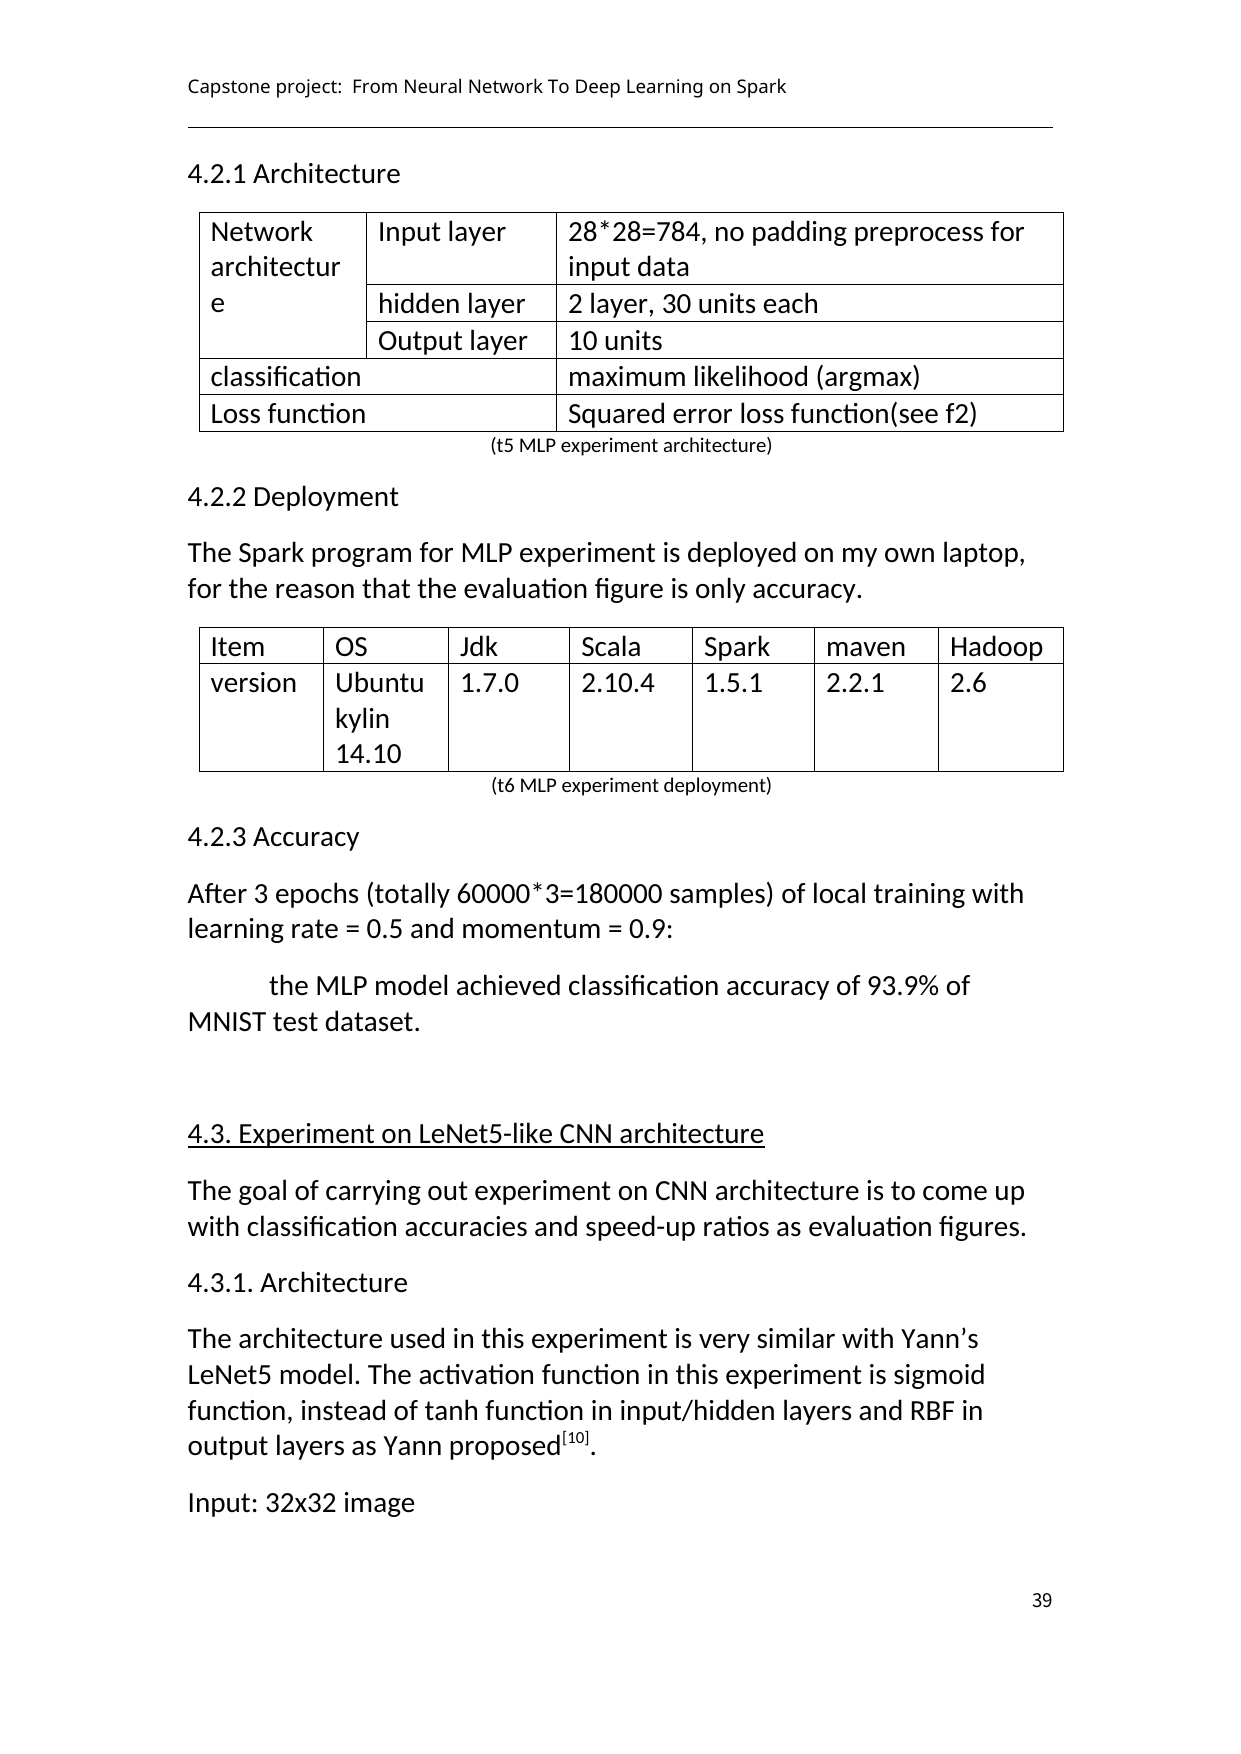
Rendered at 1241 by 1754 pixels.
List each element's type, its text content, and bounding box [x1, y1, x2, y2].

table_header Input layer [367, 213, 556, 284]
table_header OS [324, 628, 448, 663]
table_cell 2.2.1 [815, 664, 938, 771]
table_cell classification [200, 359, 556, 394]
text 4.3.1. Architecture [187, 1264, 1053, 1300]
table_cell 2 layer, 30 units each [557, 285, 1063, 321]
text (t6 MLP experiment deployment) [210, 772, 1053, 798]
table_header Network architecture [200, 213, 366, 357]
text 4.3. Experiment on LeNet5-like CNN architecture [187, 1116, 1053, 1151]
table_cell Output layer [367, 322, 556, 357]
table_header Jdk [449, 628, 569, 663]
text 4.2.2 Deployment [187, 478, 1053, 514]
text After 3 epochs (totally 60000*3=180000 samples) of local training with learning rate = 0.5 and momentum = 0.9: [187, 875, 1053, 946]
text The architecture used in this experiment is very similar with Yann’s LeNet5 model. The activation function in this experiment is sigmoid function, instead of tanh function in input/hidden layers and RBF in output layers as Yann proposed[10]. [187, 1321, 1053, 1463]
table_cell 1.7.0 [449, 664, 569, 771]
table_header Hadoop [939, 628, 1063, 663]
table_cell version [200, 664, 323, 771]
table_cell 2.6 [939, 664, 1063, 771]
table_cell Squared error loss function(see f2) [557, 395, 1063, 431]
text the MLP model achieved classification accuracy of 93.9% of MNIST test dataset. [187, 967, 1053, 1038]
text 4.2.3 Accuracy [187, 818, 1053, 854]
table_header Scala [570, 628, 692, 663]
text The Spark program for MLP experiment is deployed on my own laptop, for the reason that the evaluation figure is only accuracy. [187, 534, 1053, 606]
text (t5 MLP experiment architecture) [210, 432, 1053, 457]
text 4.2.1 Architecture [187, 155, 1053, 191]
table_cell Ubuntu kylin 14.10 [324, 664, 448, 771]
table_header 28*28=784, no padding preprocess for input data [557, 213, 1063, 284]
text Input: 32x32 image [187, 1484, 1053, 1519]
table_cell 10 units [557, 322, 1063, 357]
table_cell hidden layer [367, 285, 556, 321]
table_cell Loss function [200, 395, 556, 431]
table_cell 2.10.4 [570, 664, 692, 771]
text The goal of carrying out experiment on CNN architecture is to come up with classification accuracies and speed-up ratios as evaluation figures. [187, 1172, 1053, 1243]
table_header Spark [693, 628, 814, 663]
table_header Item [200, 628, 323, 663]
table_cell 1.5.1 [693, 664, 814, 771]
table_cell maximum likelihood (argmax) [557, 359, 1063, 394]
table_header maven [815, 628, 938, 663]
